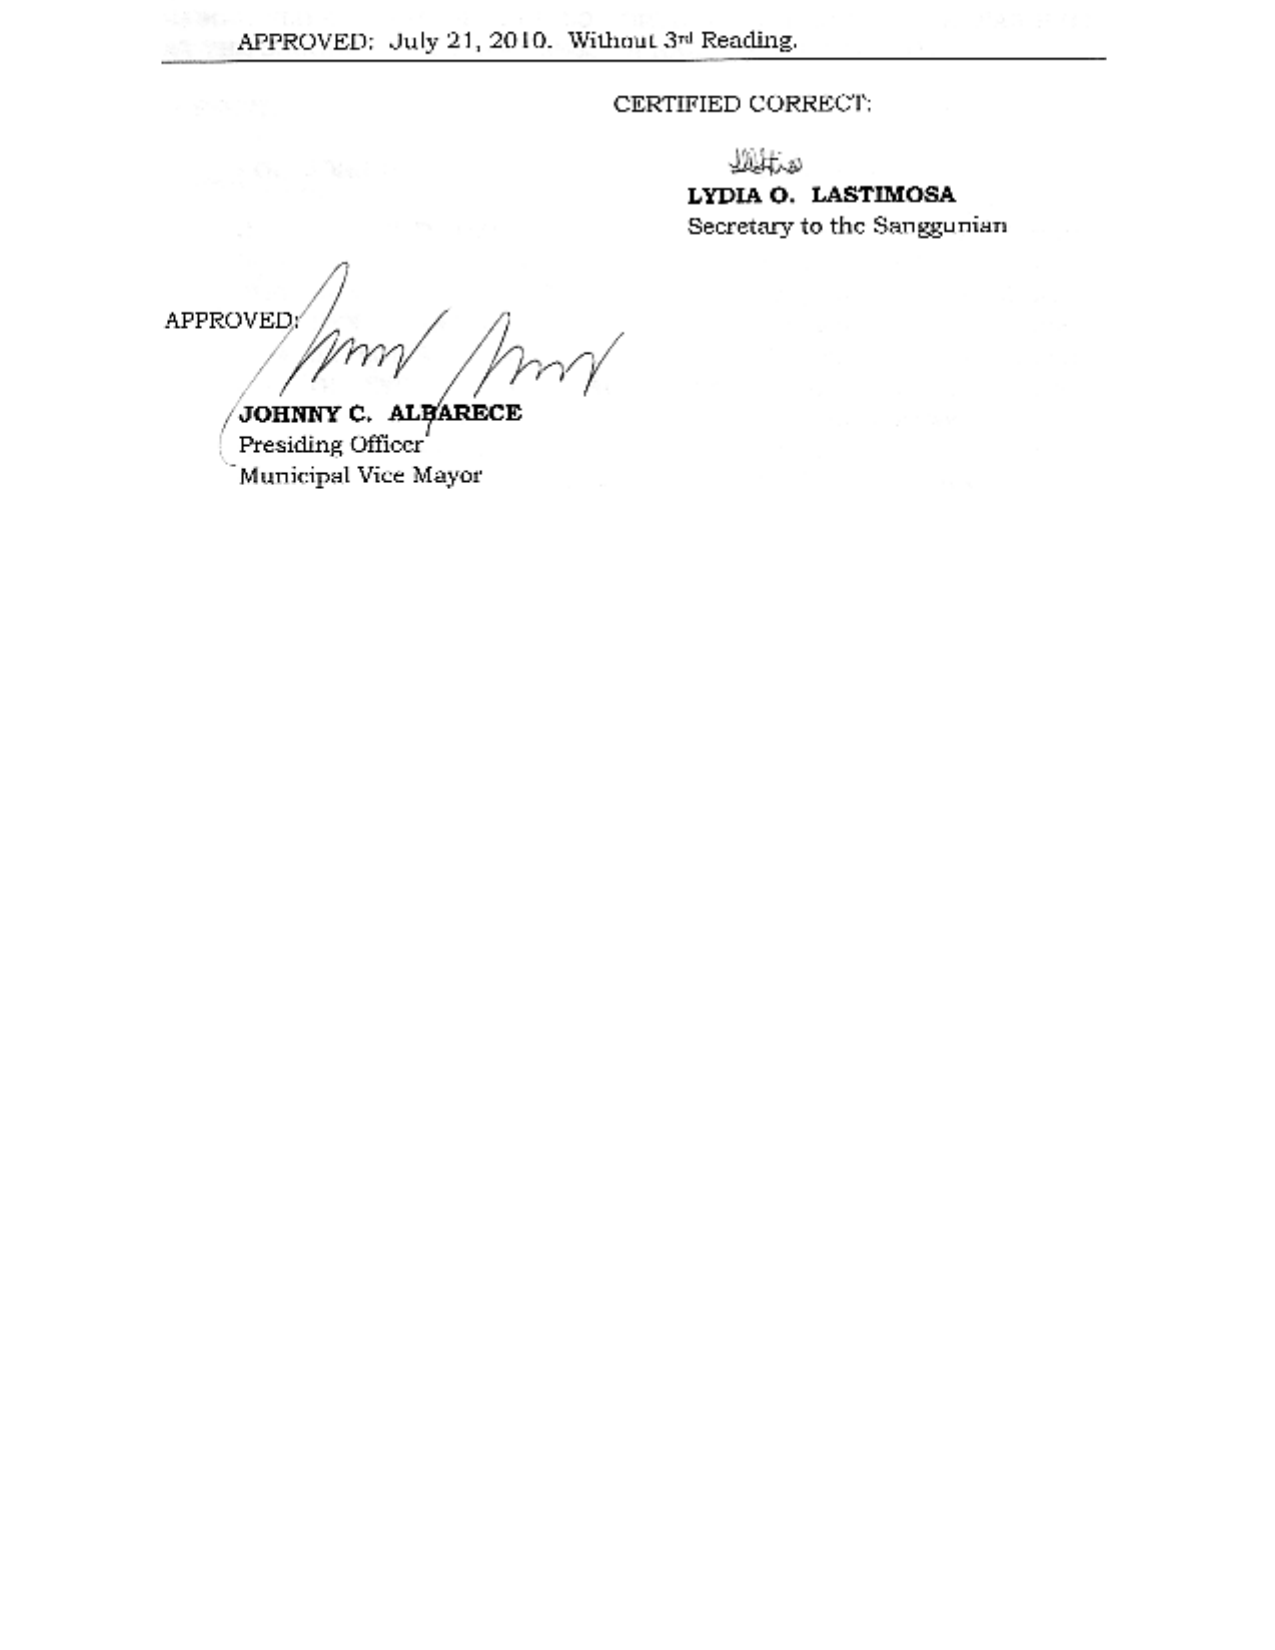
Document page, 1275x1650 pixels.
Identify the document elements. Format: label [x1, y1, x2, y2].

picture [150, 0, 1121, 511]
